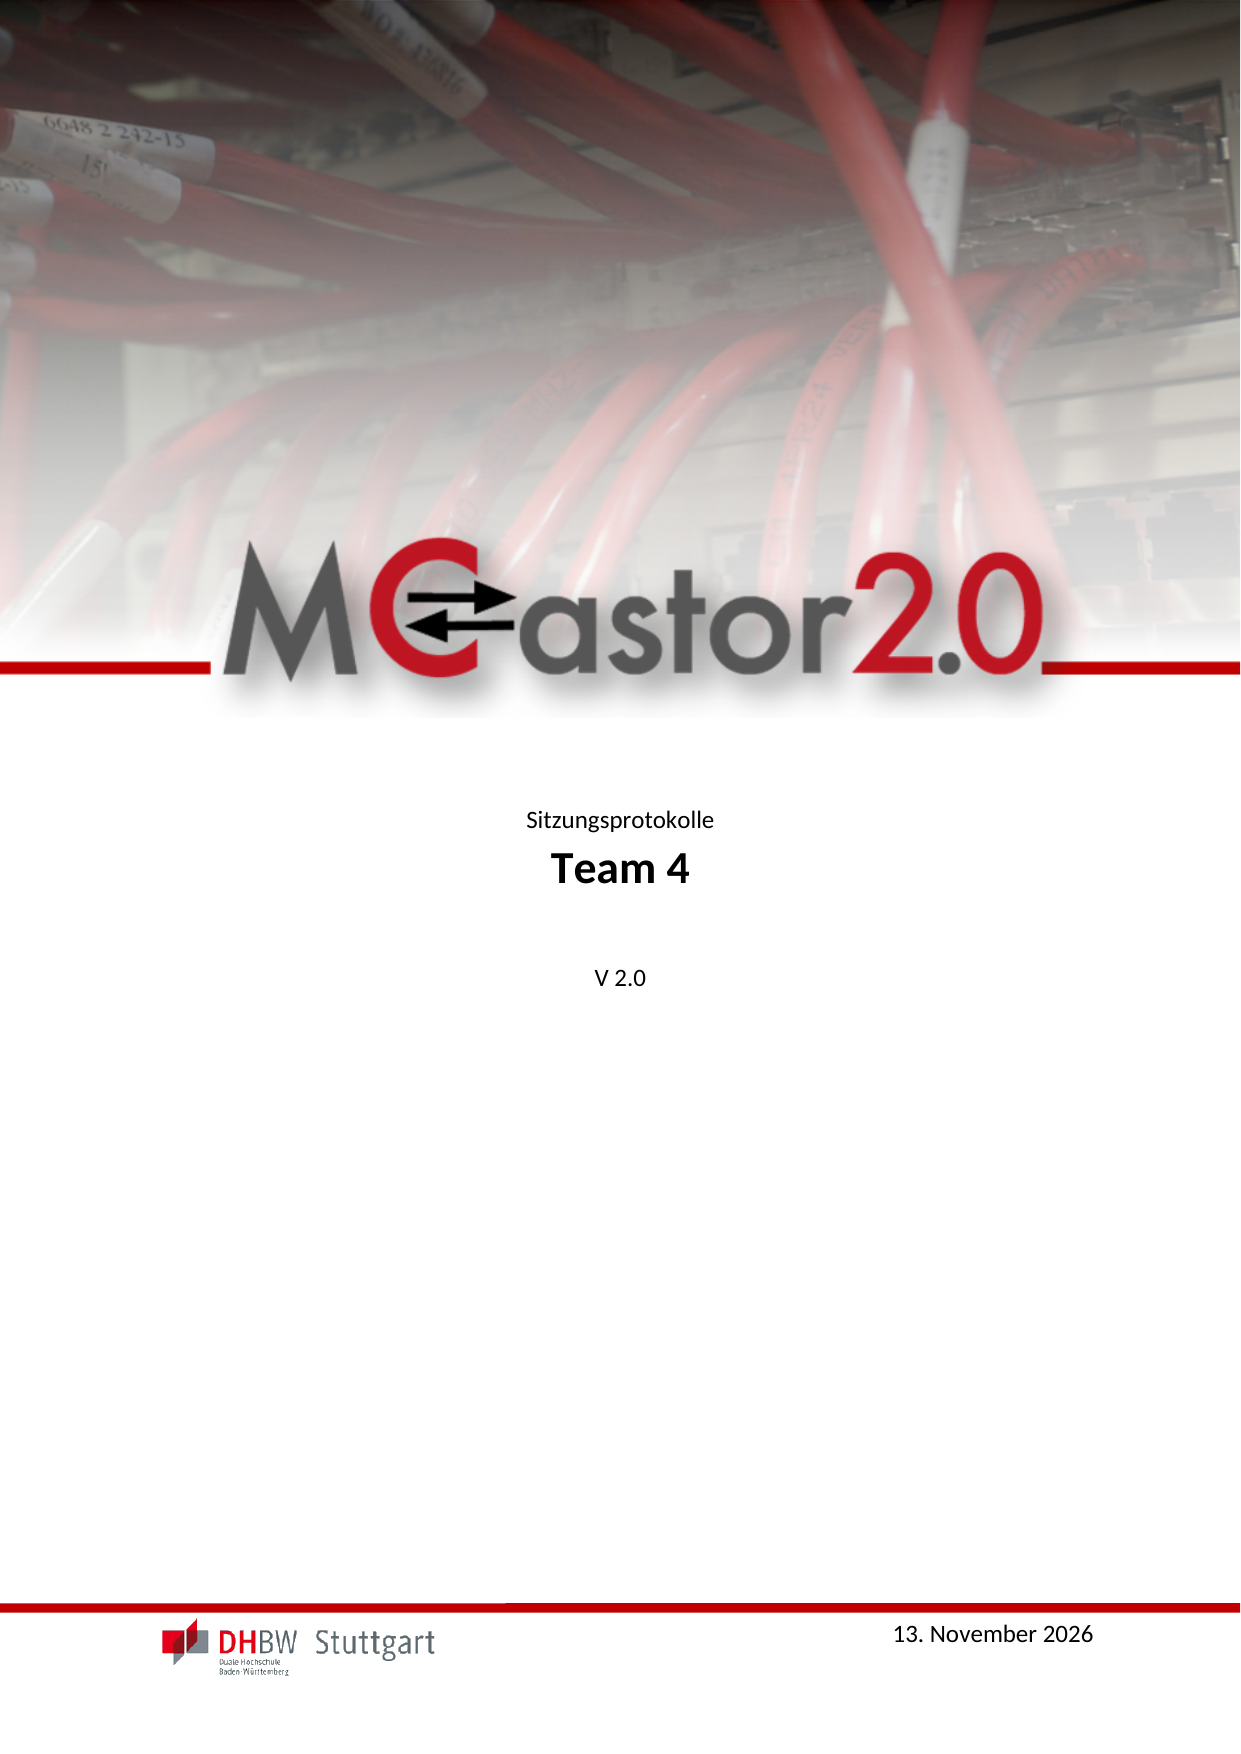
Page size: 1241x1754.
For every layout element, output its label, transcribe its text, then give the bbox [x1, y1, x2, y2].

picture [162, 1618, 435, 1676]
text Team 4 [148, 839, 1093, 895]
picture [0, 0, 1241, 718]
